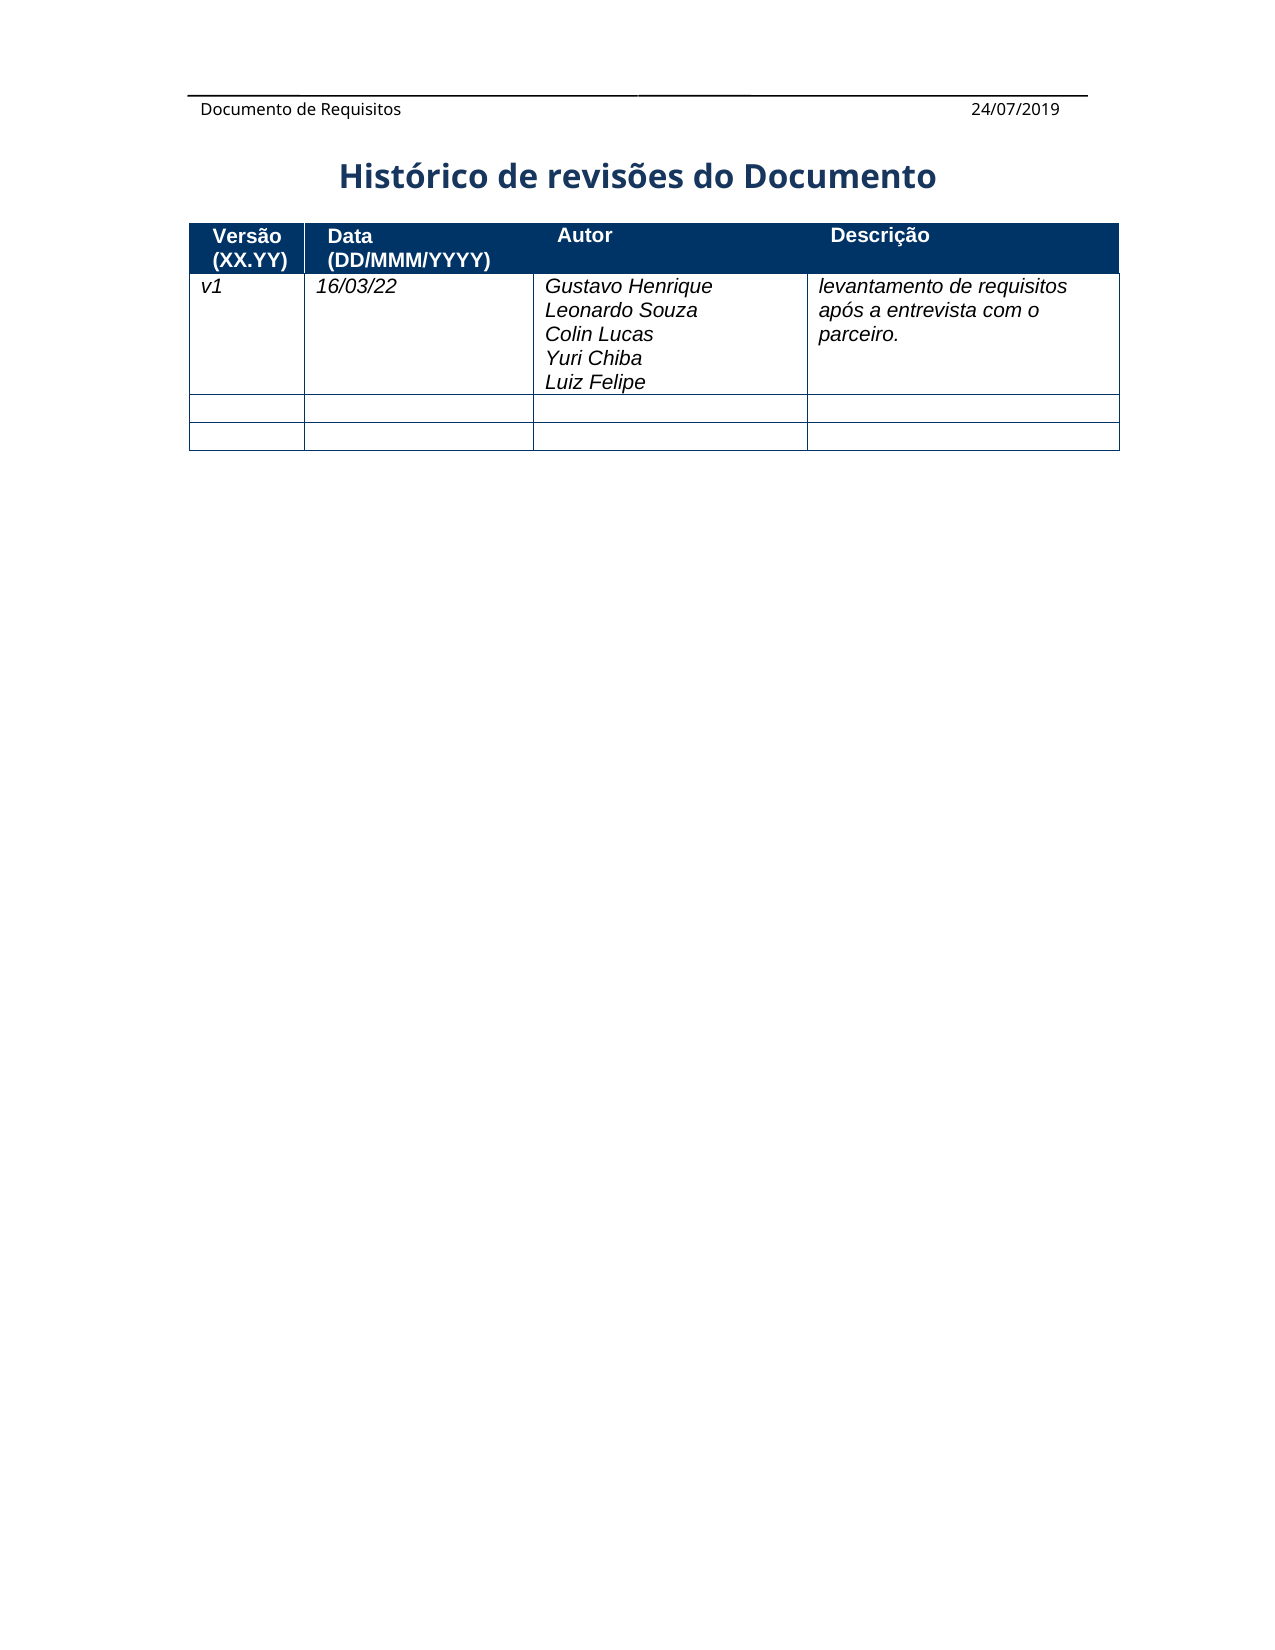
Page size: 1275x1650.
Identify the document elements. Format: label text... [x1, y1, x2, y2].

table_cell [305, 395, 533, 422]
table_header Data (DD/MMM/YYYY) [305, 223, 534, 273]
table_cell [190, 423, 304, 449]
table_header Descrição [807, 223, 1119, 273]
table_cell [808, 423, 1119, 449]
table_cell [534, 395, 807, 422]
table_cell [190, 395, 304, 422]
table_cell v1 [190, 274, 304, 394]
table_cell [305, 423, 533, 449]
table_header Versão (XX.YY) [189, 223, 304, 273]
table_cell levantamento de requisitos após a entrevista com o parceiro. [808, 274, 1119, 394]
table_header Autor [534, 223, 807, 273]
subtitle Histórico de revisões do Documento [298, 153, 977, 198]
table_cell 16/03/22 [305, 274, 533, 394]
table_cell Gustavo Henrique Leonardo Souza Colin Lucas Yuri Chiba Luiz Felipe [534, 274, 807, 394]
table_cell [808, 395, 1119, 422]
table_cell [534, 423, 807, 449]
